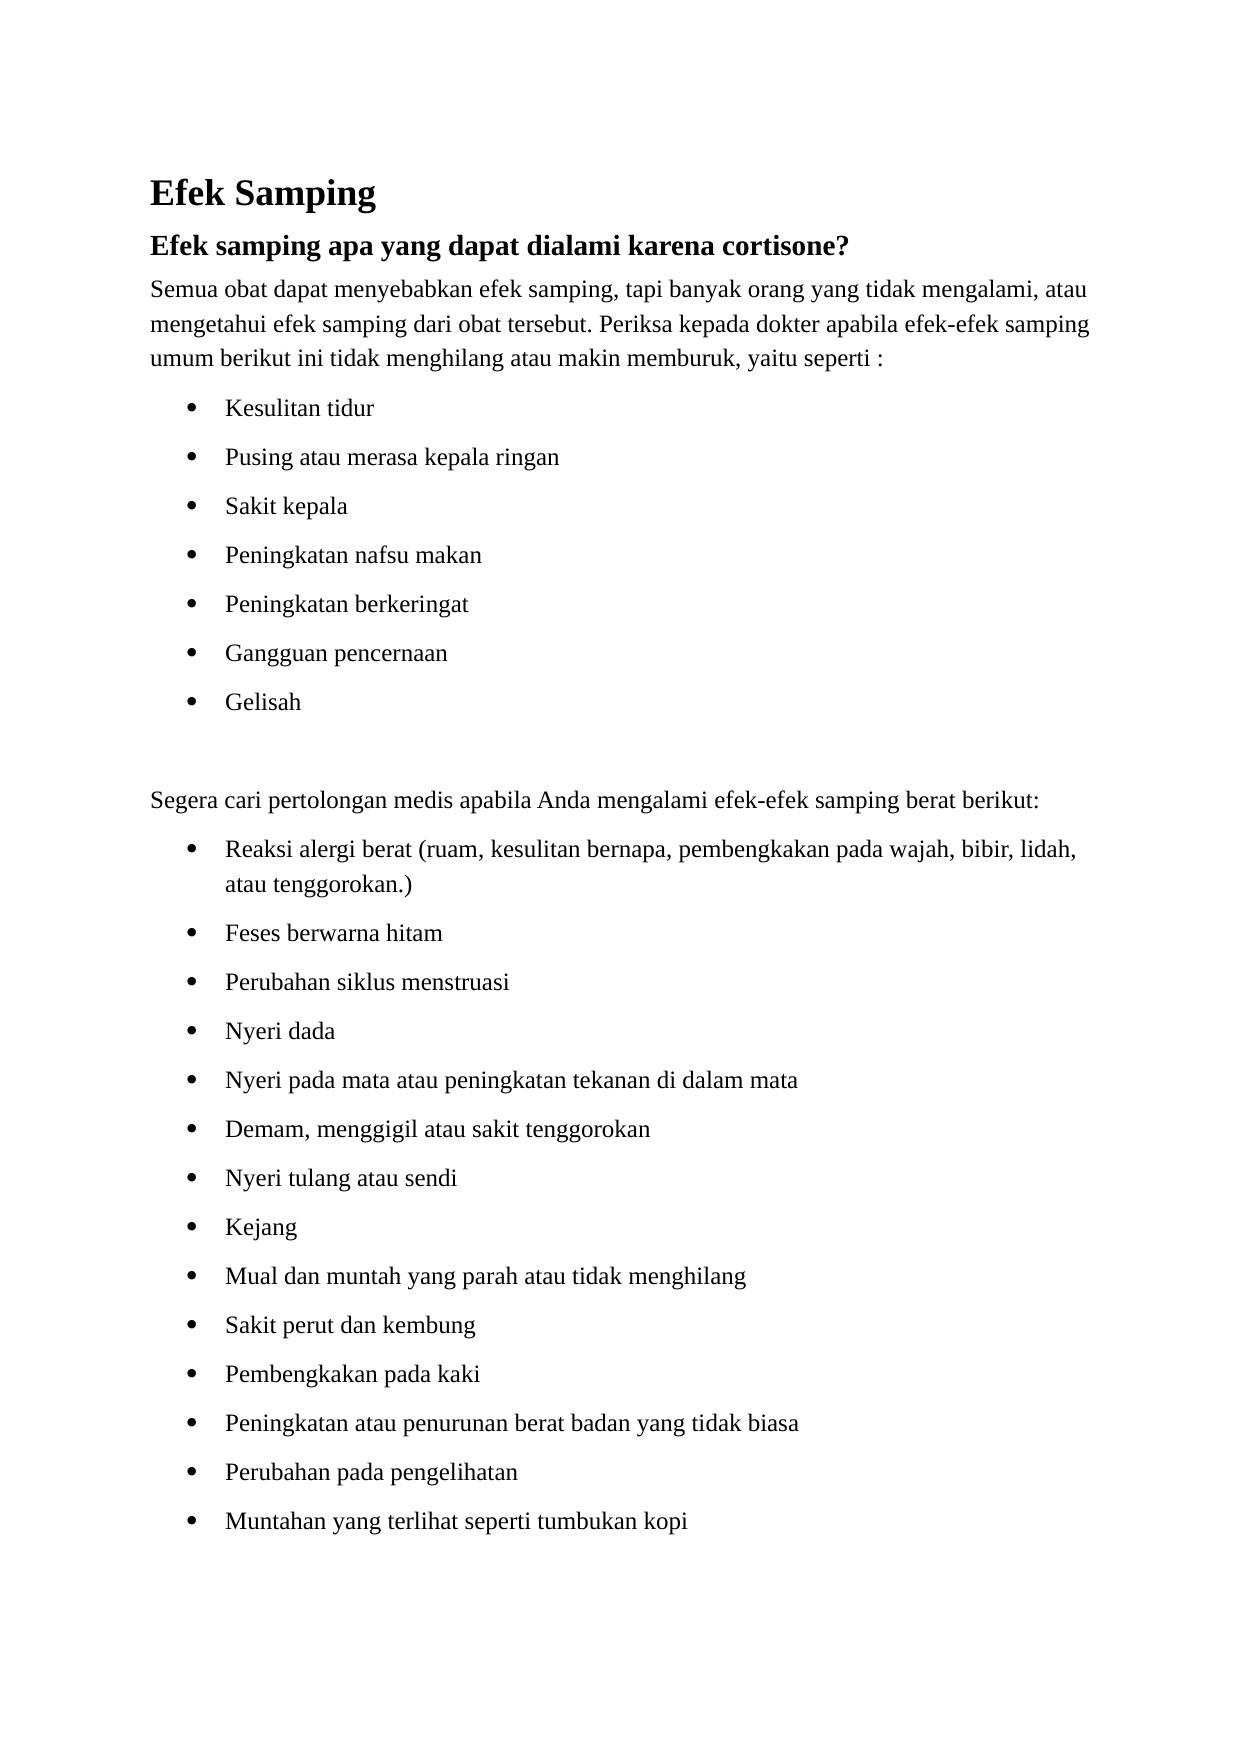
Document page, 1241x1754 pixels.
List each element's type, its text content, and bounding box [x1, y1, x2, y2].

list Gelisah [187, 687, 1090, 716]
list Pembengkakan pada kaki [187, 1359, 1090, 1388]
list Perubahan pada pengelihatan [187, 1457, 1090, 1486]
list Sakit kepala [187, 491, 1090, 519]
list Nyeri dada [187, 1016, 1090, 1044]
list Peningkatan atau penurunan berat badan yang tidak biasa [187, 1408, 1090, 1437]
subtitle Efek samping apa yang dapat dialami karena cortisone? [150, 228, 1090, 262]
list Sakit perut dan kembung [187, 1310, 1090, 1339]
text Segera cari pertolongan medis apabila Anda mengalami efek-efek samping berat berikut: [150, 785, 1090, 814]
list Reaksi alergi berat (ruam, kesulitan bernapa, pembengkakan pada wajah, bibir, lidah, atau tenggorokan.) [187, 834, 1090, 897]
list Kesulitan tidur [187, 393, 1090, 421]
list Gangguan pencernaan [187, 638, 1090, 667]
list Kejang [187, 1212, 1090, 1241]
list Nyeri tulang atau sendi [187, 1163, 1090, 1192]
text Semua obat dapat menyebabkan efek samping, tapi banyak orang yang tidak mengalami, atau mengetahui efek samping dari obat tersebut. Periksa kepada dokter apabila efek-efek samping umum berikut ini tidak menghilang atau makin memburuk, yaitu seperti : [150, 274, 1090, 372]
list Peningkatan berkeringat [187, 589, 1090, 618]
list Pusing atau merasa kepala ringan [187, 442, 1090, 470]
list Feses berwarna hitam [187, 918, 1090, 946]
list Peningkatan nafsu makan [187, 540, 1090, 568]
list Demam, menggigil atau sakit tenggorokan [187, 1114, 1090, 1143]
list Muntahan yang terlihat seperti tumbukan kopi [187, 1506, 1090, 1535]
subtitle Efek Samping [150, 171, 1090, 214]
list Nyeri pada mata atau peningkatan tekanan di dalam mata [187, 1065, 1090, 1094]
list Mual dan muntah yang parah atau tidak menghilang [187, 1261, 1090, 1290]
list Perubahan siklus menstruasi [187, 967, 1090, 996]
